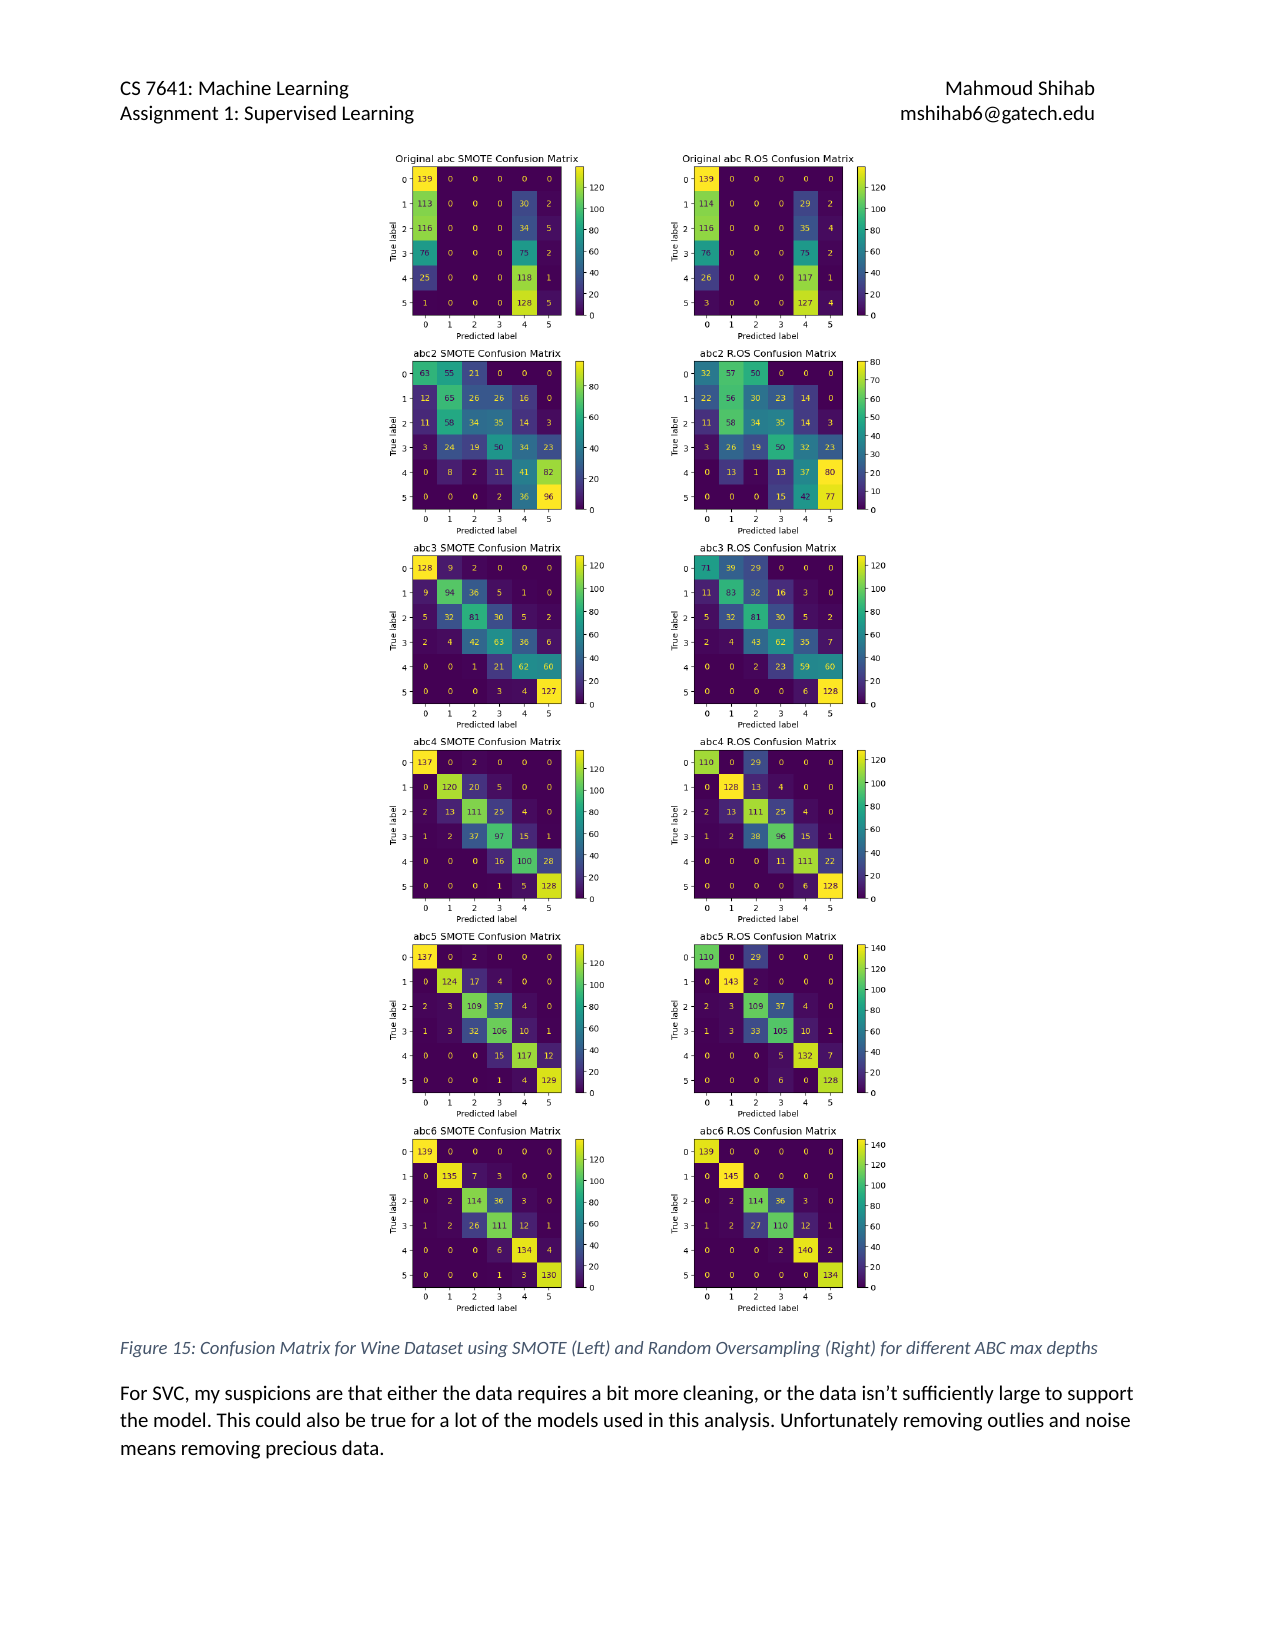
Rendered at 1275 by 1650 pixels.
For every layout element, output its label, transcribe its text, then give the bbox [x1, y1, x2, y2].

text For SVC, my suspicions are that either the data requires a bit more cleaning, or the data isn’t sufficiently large to support the model. This could also be true for a lot of the models used in this analysis. Unfortunately removing outlies and noise means removing precious data. [120, 1380, 1155, 1461]
picture [384, 150, 891, 1318]
